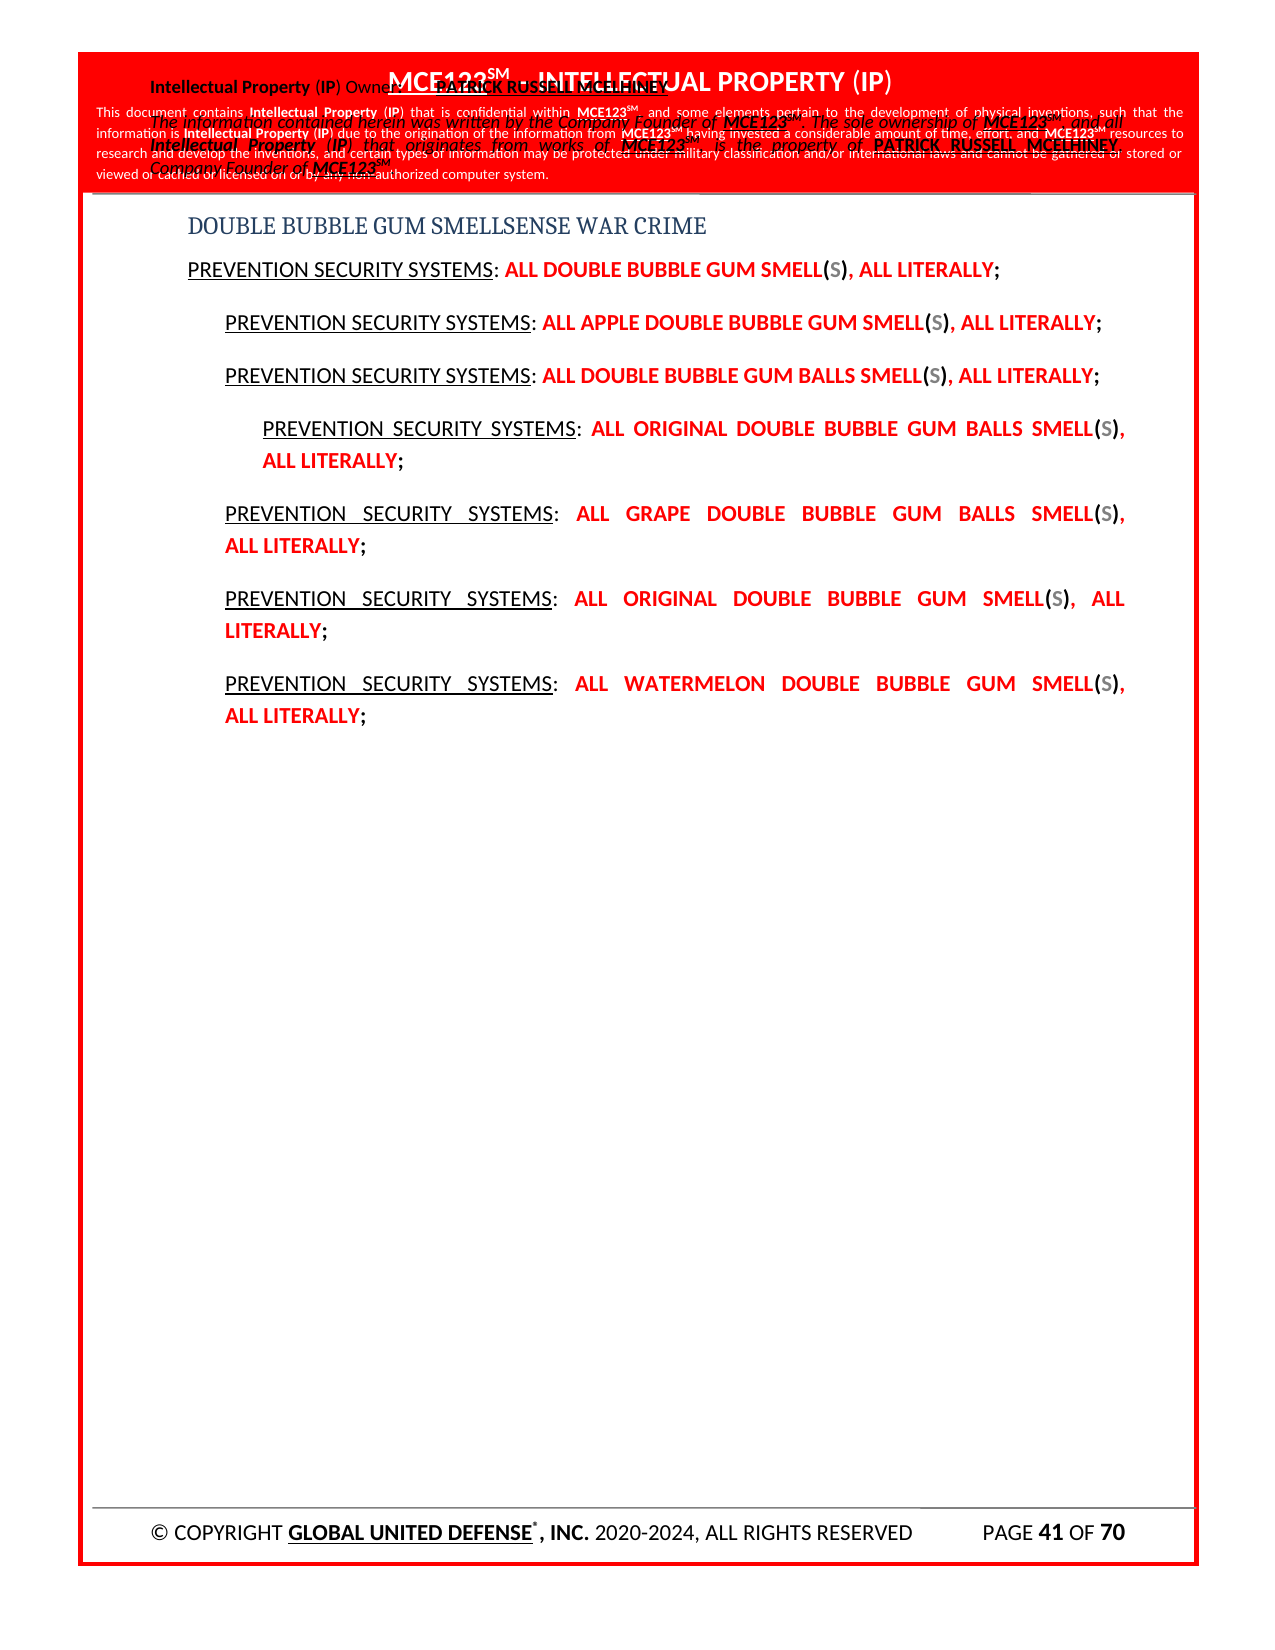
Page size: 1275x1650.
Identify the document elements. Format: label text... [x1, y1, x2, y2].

text PREVENTION SECURITY SYSTEMS: ALL ORIGINAL DOUBLE BUBBLE GUM SMELL(S), ALL LITERALLY; [225, 584, 1125, 644]
text PREVENTION SECURITY SYSTEMS: ALL DOUBLE BUBBLE GUM SMELL(S), ALL LITERALLY; [187, 255, 1125, 283]
text PREVENTION SECURITY SYSTEMS: ALL ORIGINAL DOUBLE BUBBLE GUM BALLS SMELL(S), ALL LITERALLY; [262, 414, 1125, 474]
text PREVENTION SECURITY SYSTEMS: ALL APPLE DOUBLE BUBBLE GUM SMELL(S), ALL LITERALLY; [225, 308, 1125, 336]
text PREVENTION SECURITY SYSTEMS: ALL GRAPE DOUBLE BUBBLE GUM BALLS SMELL(S), ALL LITERALLY; [225, 499, 1125, 559]
text PREVENTION SECURITY SYSTEMS: ALL WATERMELON DOUBLE BUBBLE GUM SMELL(S), ALL LITERALLY; [225, 669, 1125, 729]
text PREVENTION SECURITY SYSTEMS: ALL DOUBLE BUBBLE GUM BALLS SMELL(S), ALL LITERALLY; [225, 361, 1125, 389]
subtitle DOUBLE BUBBLE GUM SMELLSENSE WAR CRIME [187, 212, 1125, 240]
